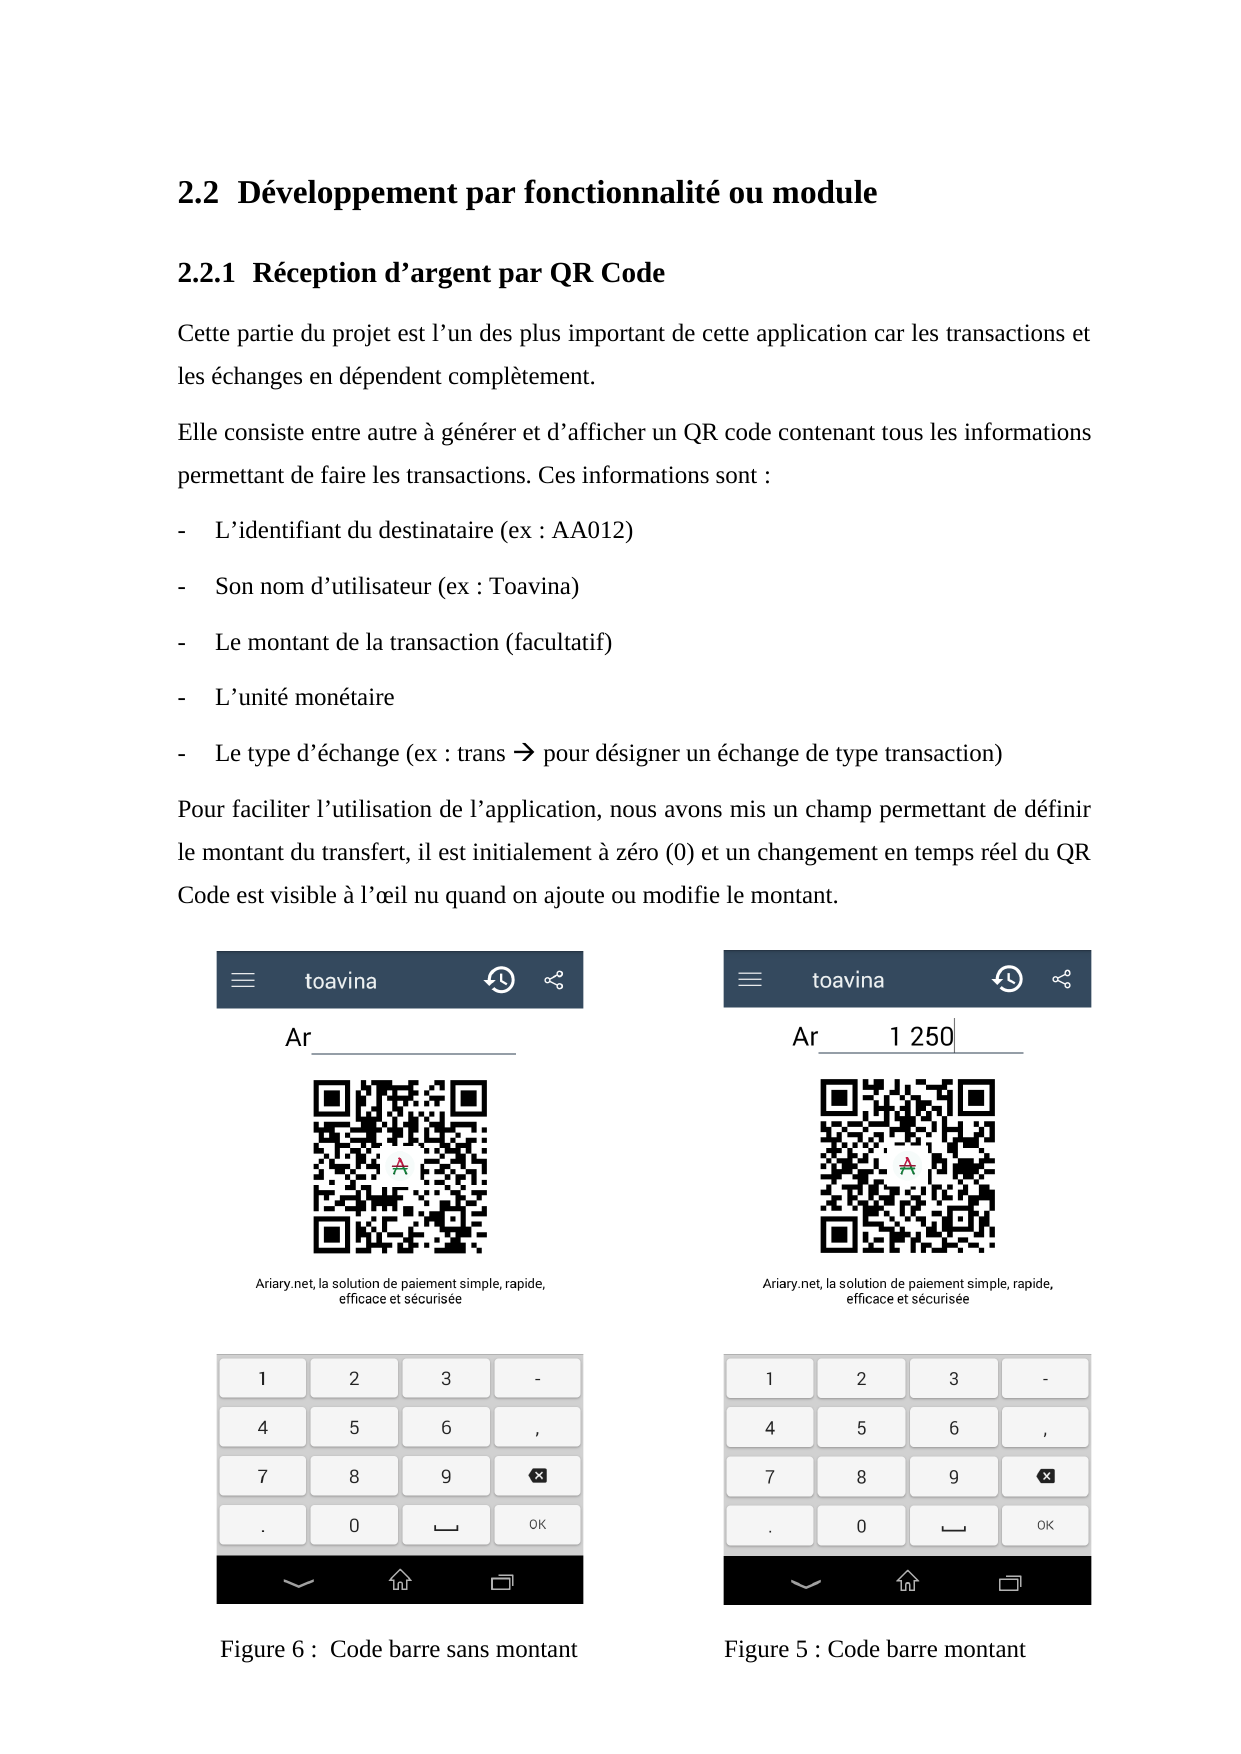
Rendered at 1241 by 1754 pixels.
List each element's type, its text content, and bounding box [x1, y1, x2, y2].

list Le montant de la transaction (facultatif) [177, 627, 1092, 656]
picture [723, 950, 1092, 1605]
text Cette partie du projet est l’un des plus important de cette application car les transactions et les échanges en dépendent complètement. [177, 318, 1092, 390]
list Le type d’échange (ex : trans pour désigner un échange de type transaction) [177, 738, 1092, 767]
text Pour faciliter l’utilisation de l’application, nous avons mis un champ permettant de définir le montant du transfert, il est initialement à zéro (0) et un changement en temps réel du QR Code est visible à l’œil nu quand on ajoute ou modifie le montant. [177, 794, 1092, 909]
list L’identifiant du destinataire (ex : AA012) [177, 516, 1092, 544]
list Son nom d’utilisateur (ex : Toavina) [177, 571, 1092, 600]
subtitle Développement par fonctionnalité ou module [177, 173, 1092, 211]
picture [216, 951, 584, 1604]
subtitle Réception d’argent par QR Code [177, 255, 1092, 289]
list L’unité monétaire [177, 682, 1092, 711]
text Elle consiste entre autre à générer et d’afficher un QR code contenant tous les informations permettant de faire les transactions. Ces informations sont : [177, 417, 1092, 489]
